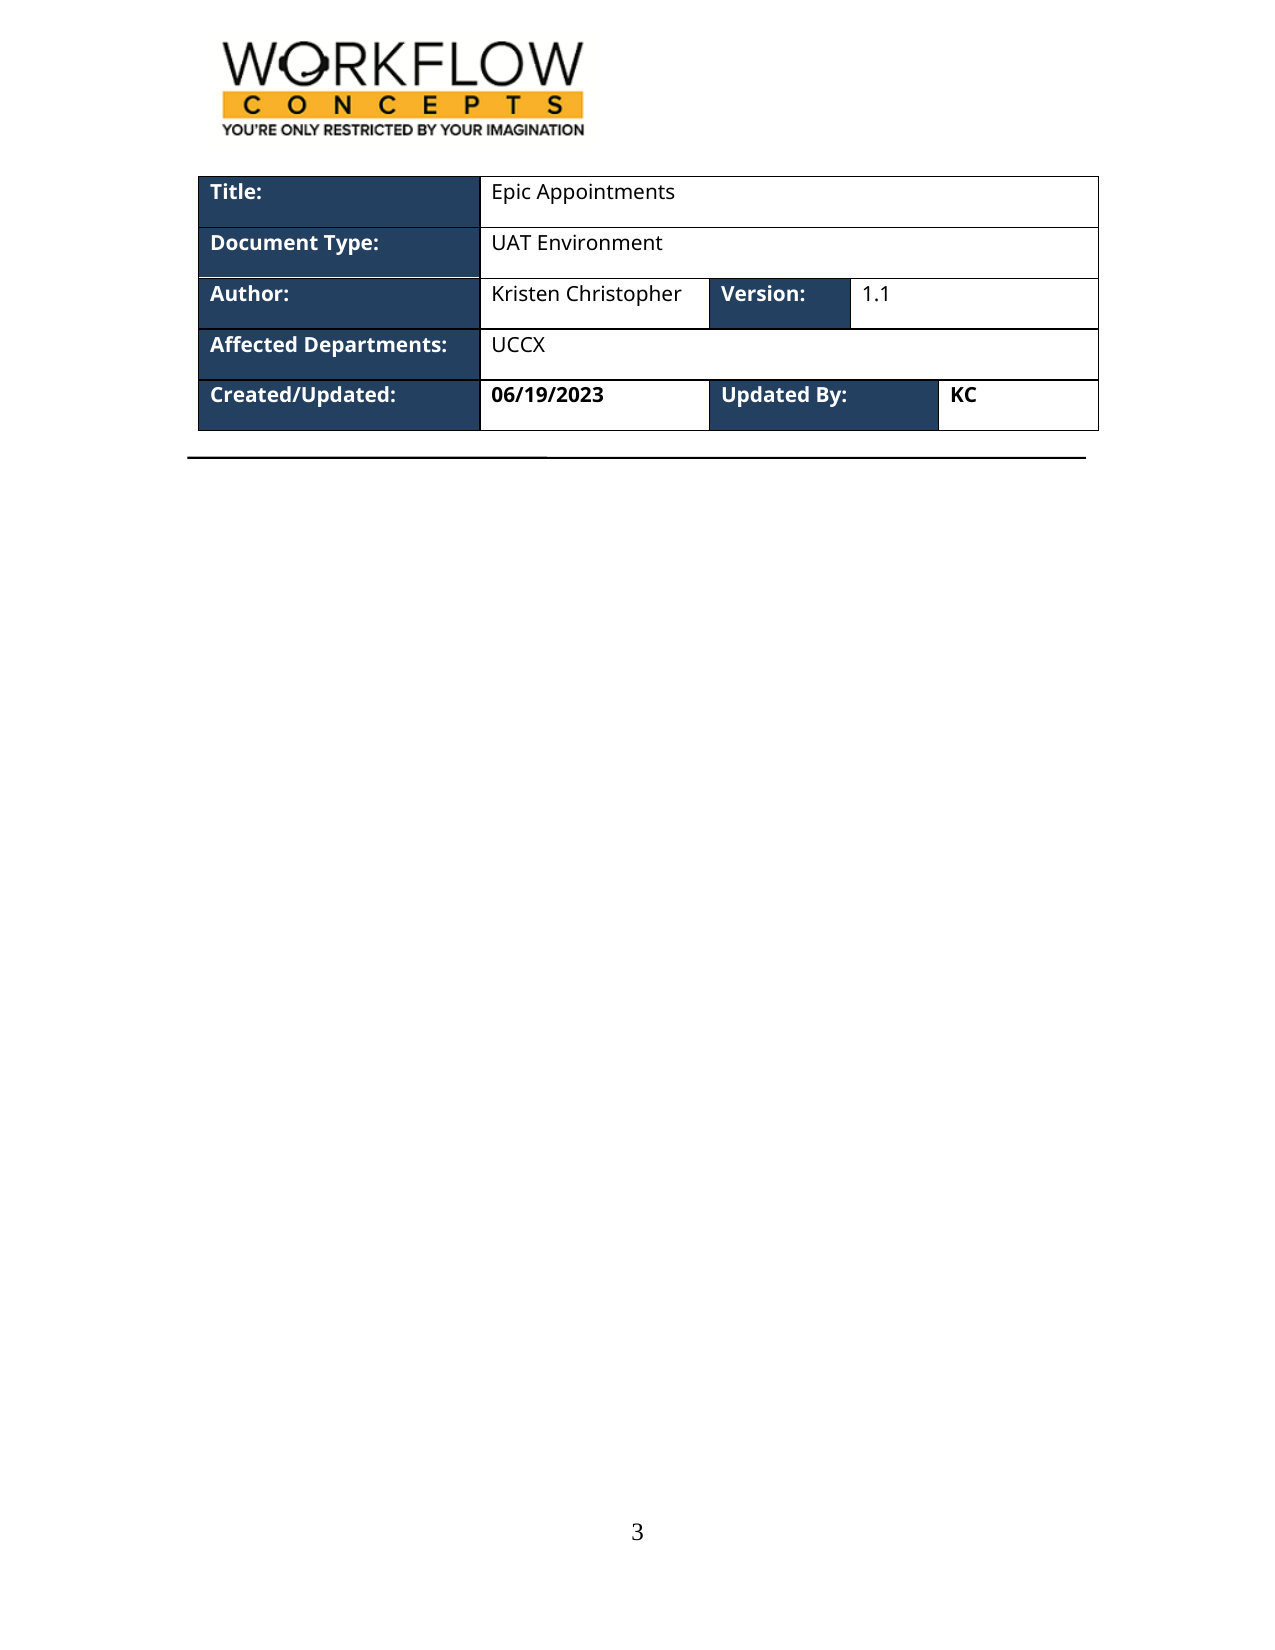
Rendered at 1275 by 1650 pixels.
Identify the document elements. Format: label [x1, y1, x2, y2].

picture [210, 30, 596, 148]
